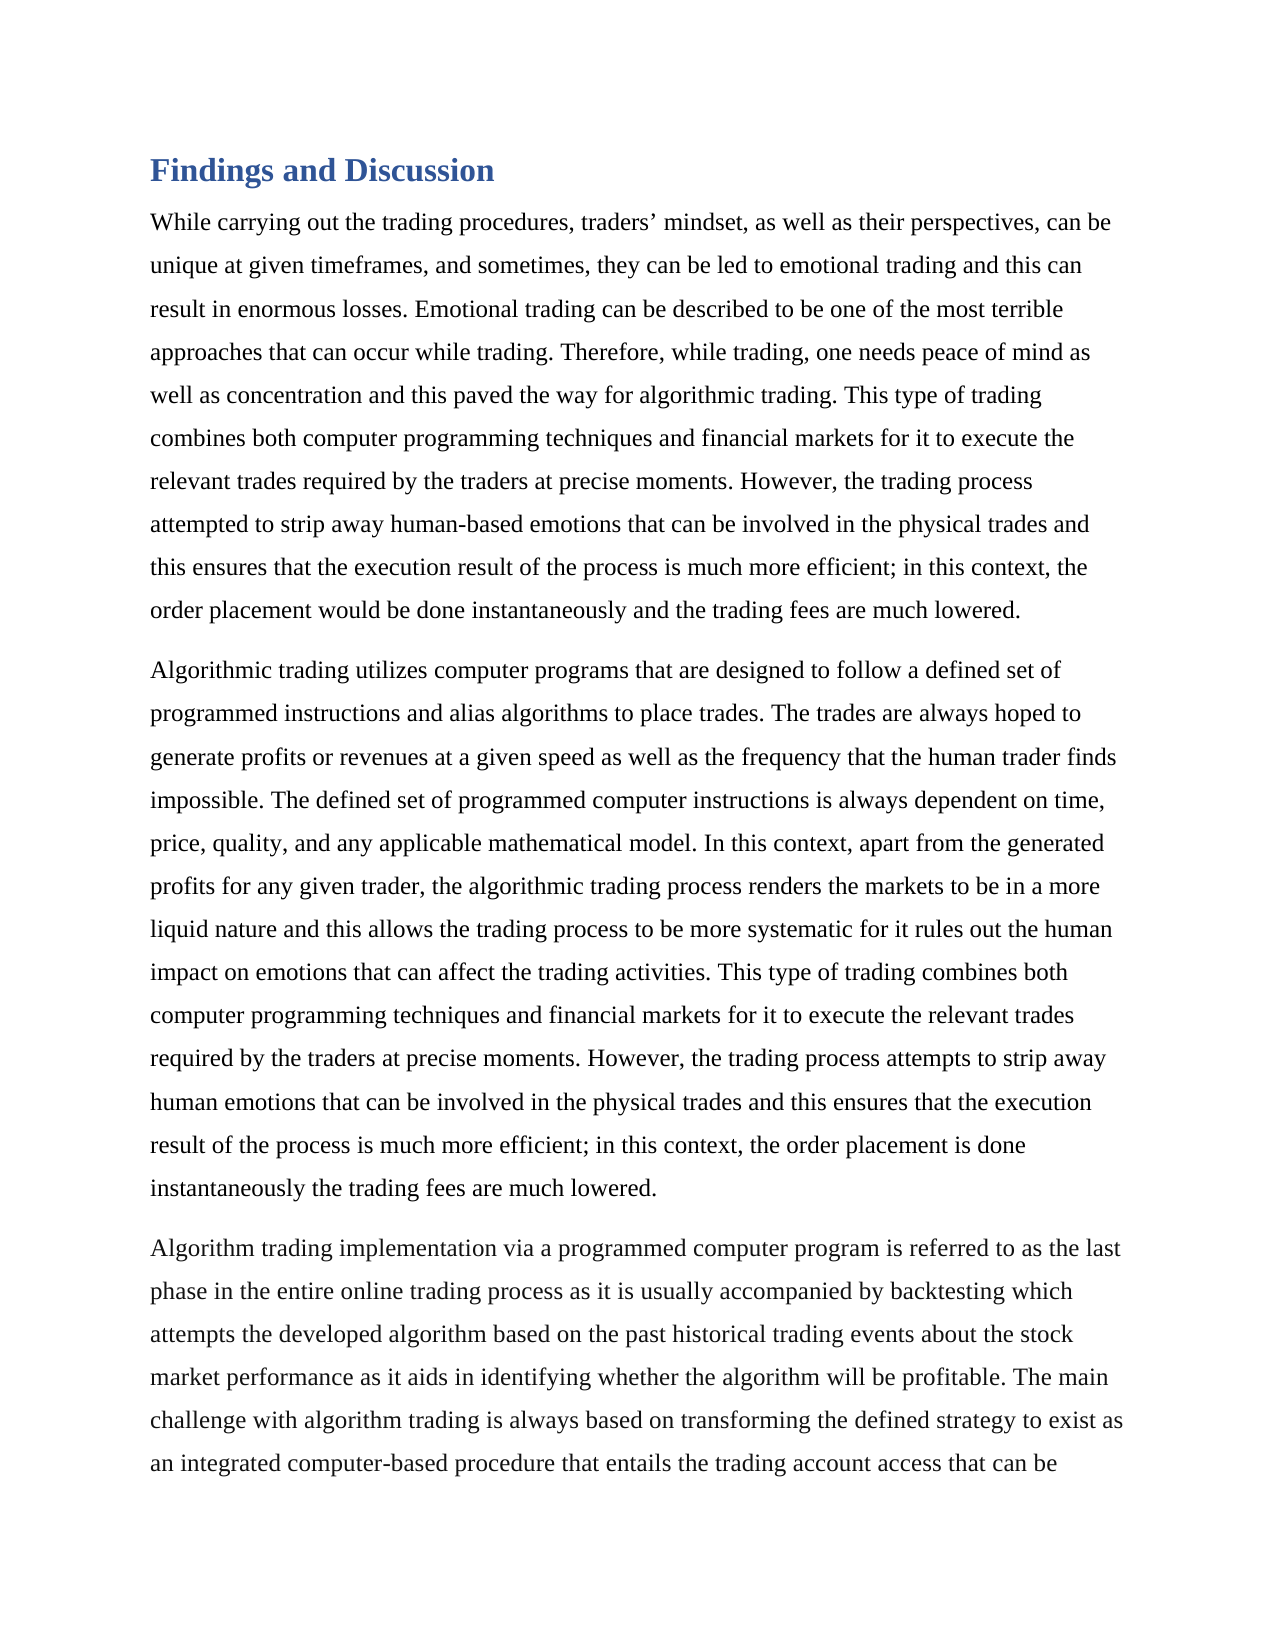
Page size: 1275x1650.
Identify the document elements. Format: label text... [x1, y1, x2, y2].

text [150, 1233, 1125, 1477]
subtitle Findings and Discussion [150, 150, 1125, 188]
text Algorithmic trading utilizes computer programs that are designed to follow a defined set of programmed instructions and alias algorithms to place trades. The trades are always hoped to generate profits or revenues at a given speed as well as the frequency that the human trader finds impossible. The defined set of programmed computer instructions is always dependent on time, price, quality, and any applicable mathematical model. In this context, apart from the generated profits for any given trader, the algorithmic trading process renders the markets to be in a more liquid nature and this allows the trading process to be more systematic for it rules out the human impact on emotions that can affect the trading activities. This type of trading combines both computer programming techniques and financial markets for it to execute the relevant trades required by the traders at precise moments. However, the trading process attempts to strip away human emotions that can be involved in the physical trades and this ensures that the execution result of the process is much more efficient; in this context, the order placement is done instantaneously the trading fees are much lowered. [150, 655, 1125, 1202]
text While carrying out the trading procedures, traders’ mindset, as well as their perspectives, can be unique at given timeframes, and sometimes, they can be led to emotional trading and this can result in enormous losses. Emotional trading can be described to be one of the most terrible approaches that can occur while trading. Therefore, while trading, one needs peace of mind as well as concentration and this paved the way for algorithmic trading. This type of trading combines both computer programming techniques and financial markets for it to execute the relevant trades required by the traders at precise moments. However, the trading process attempted to strip away human-based emotions that can be involved in the physical trades and this ensures that the execution result of the process is much more efficient; in this context, the order placement would be done instantaneously and the trading fees are much lowered. [150, 207, 1125, 624]
